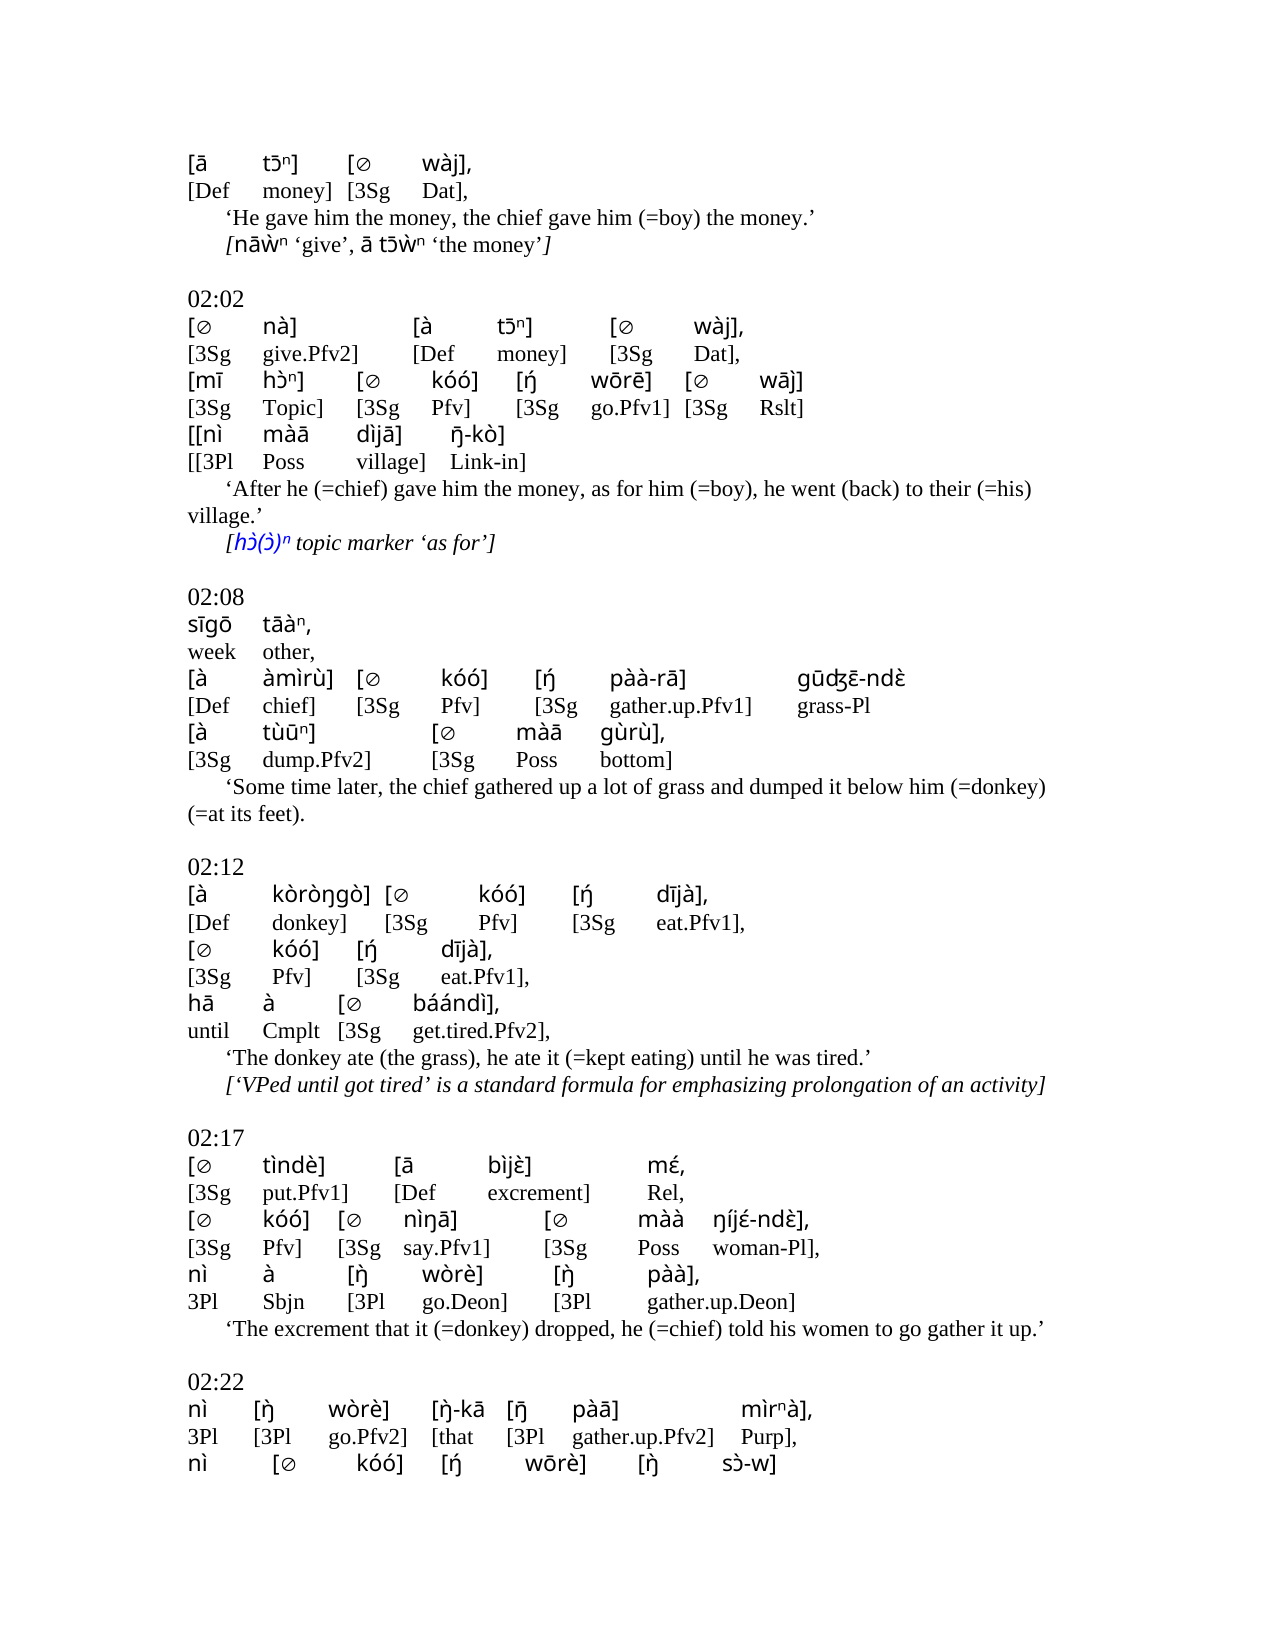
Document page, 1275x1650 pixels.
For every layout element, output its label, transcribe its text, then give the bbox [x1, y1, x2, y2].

text [Def chief] [3Sg Pfv] [3Sg gather.up.Pfv1] grass-Pl [187, 692, 1087, 719]
text [3Sg Pfv] [3Sg say.Pfv1] [3Sg Poss woman-Pl], [187, 1233, 1087, 1260]
text [ tìndè] [ā bìjɛ̀] mɛ́, [187, 1152, 1087, 1179]
text [Def donkey] [3Sg Pfv] [3Sg eat.Pfv1], [187, 908, 1087, 935]
text nì [ŋ̀ wòrè] [ŋ̀-kā [ŋ̄ pàā] mìrⁿà], [187, 1396, 1087, 1423]
text [ nà] [à tɔ̄ⁿ] [ wàj], [187, 312, 1087, 339]
text [ā tɔ̄ⁿ] [ wàj], [187, 150, 1087, 177]
text ‘The donkey ate (the grass), he ate it (=kept eating) until he was tired.’ [187, 1044, 1087, 1071]
text 02:17 [187, 1125, 1087, 1152]
text [à àmìrù] [ kóó] [ŋ́ pàà-rā] gūʤɛ̄-ndɛ̀ [187, 664, 1087, 692]
text [ kóó] [ŋ́ dījà], [187, 935, 1087, 962]
text [3Sg put.Pfv1] [Def excrement] Rel, [187, 1179, 1087, 1206]
text [Def money] [3Sg Dat], [187, 177, 1087, 204]
text [à kòròŋgò] [ kóó] [ŋ́ dījà], [187, 881, 1087, 908]
text hā à [ báándì], [187, 989, 1087, 1017]
text [3Sg dump.Pfv2] [3Sg Poss bottom] [187, 746, 1087, 773]
text [mī hɔ̀ⁿ] [ kóó] [ŋ́ wōrē] [ wāj̀] [187, 367, 1087, 394]
text 3Pl [3Pl go.Pfv2] [that [3Pl gather.up.Pfv2] Purp], [187, 1423, 1087, 1450]
text 02:22 [187, 1369, 1087, 1396]
text [hɔ̀(ɔ̀)ⁿ topic marker ‘as for’] [187, 529, 1087, 556]
text ‘He gave him the money, the chief gave him (=boy) the money.’ [187, 204, 1087, 231]
text [[nì màā dìjā] ŋ̄-kò] [187, 421, 1087, 448]
text [à tùūⁿ] [ màā gùrù], [187, 719, 1087, 746]
text [3Sg Pfv] [3Sg eat.Pfv1], [187, 962, 1087, 989]
text 02:12 [187, 854, 1087, 881]
text nì [ kóó] [ŋ́ wōrè] [ŋ̀ sɔ̀-w] [187, 1450, 1087, 1477]
text 3Pl Sbjn [3Pl go.Deon] [3Pl gather.up.Deon] [187, 1287, 1087, 1314]
text [‘VPed until got tired’ is a standard formula for emphasizing prolongation of an activity] [187, 1071, 1087, 1098]
text 02:02 [187, 285, 1087, 312]
text [nāẁⁿ ‘give’, ā tɔ̄ẁⁿ ‘the money’] [187, 231, 1087, 258]
text until Cmplt [3Sg get.tired.Pfv2], [187, 1017, 1087, 1044]
text [[3Pl Poss village] Link-in] [187, 448, 1087, 475]
text week other, [187, 637, 1087, 664]
text 02:08 [187, 583, 1087, 610]
text [ kóó] [ nìŋā] [ màà ŋíjɛ́-ndɛ̀], [187, 1206, 1087, 1233]
text ‘After he (=chief) gave him the money, as for him (=boy), he went (back) to their (=his) village.’ [187, 475, 1087, 529]
text sīgō tāàⁿ, [187, 610, 1087, 637]
text ‘The excrement that it (=donkey) dropped, he (=chief) told his women to go gather it up.’ [187, 1314, 1087, 1342]
text nì à [ŋ̀ wòrè] [ŋ̀ pàà], [187, 1260, 1087, 1287]
text [3Sg Topic] [3Sg Pfv] [3Sg go.Pfv1] [3Sg Rslt] [187, 394, 1087, 421]
text ‘Some time later, the chief gathered up a lot of grass and dumped it below him (=donkey) (=at its feet). [187, 773, 1087, 827]
text [3Sg give.Pfv2] [Def money] [3Sg Dat], [187, 339, 1087, 367]
